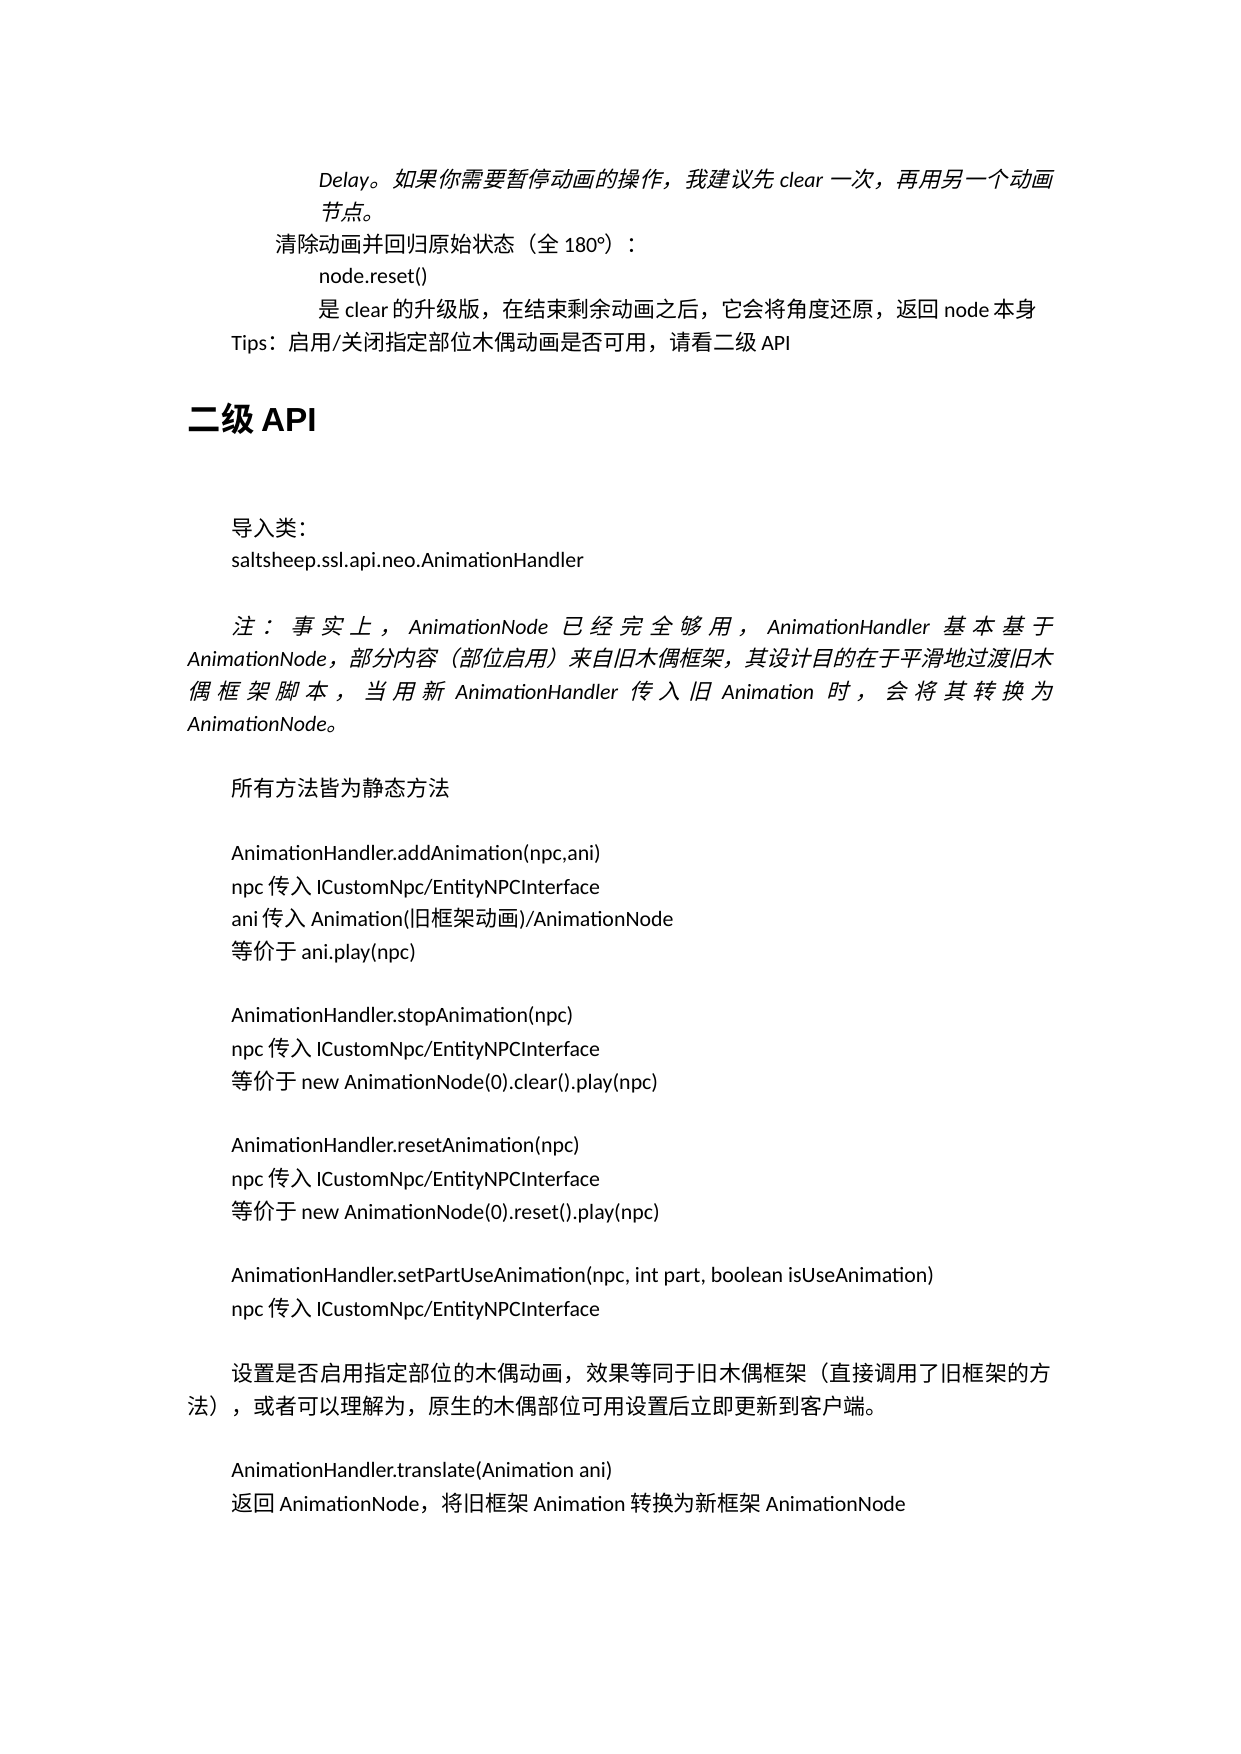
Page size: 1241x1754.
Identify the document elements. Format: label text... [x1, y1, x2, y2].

text ani传入Animation(旧框架动画)/AnimationNode [187, 901, 1053, 933]
text AnimationHandler.resetAnimation(npc) [187, 1128, 1053, 1161]
text 等价于new AnimationNode(0).clear().play(npc) [187, 1063, 1053, 1096]
text AnimationHandler.translate(Animation ani) [187, 1453, 1053, 1486]
text 等价于ani.play(npc) [187, 933, 1053, 966]
text npc传入ICustomNpc/EntityNPCInterface [187, 1031, 1053, 1063]
text 所有方法皆为静态方法 [187, 771, 1053, 803]
text 清除动画并回归原始状态（全180°）： [231, 227, 1053, 259]
text 等价于new AnimationNode(0).reset().play(npc) [187, 1193, 1053, 1226]
text 导入类： [187, 511, 1053, 543]
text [319, 162, 1053, 227]
text Tips：启用/关闭指定部位木偶动画是否可用，请看二级API [187, 324, 1053, 357]
text node.reset() [275, 259, 1053, 292]
text AnimationHandler.addAnimation(npc,ani) [187, 836, 1053, 868]
text npc传入ICustomNpc/EntityNPCInterface [187, 1291, 1053, 1323]
text npc传入ICustomNpc/EntityNPCInterface [187, 868, 1053, 901]
text AnimationHandler.stopAnimation(npc) [187, 998, 1053, 1031]
text saltsheep.ssl.api.neo.AnimationHandler [187, 543, 1053, 576]
text 是clear的升级版，在结束剩余动画之后，它会将角度还原，返回node本身 [275, 292, 1053, 324]
subtitle 二级API [187, 384, 1053, 449]
text 设置是否启用指定部位的木偶动画，效果等同于旧木偶框架（直接调用了旧框架的方法），或者可以理解为，原生的木偶部位可用设置后立即更新到客户端。 [187, 1356, 1053, 1421]
text 注：事实上，AnimationNode已经完全够用，AnimationHandler基本基于AnimationNode，部分内容（部位启用）来自旧木偶框架，其设计目的在于平滑地过渡旧木偶框架脚本，当用新AnimationHandler传入旧Animation时，会将其转换为AnimationNode。 [187, 608, 1053, 738]
text 返回AnimationNode，将旧框架Animation转换为新框架AnimationNode [187, 1486, 1053, 1518]
text npc传入ICustomNpc/EntityNPCInterface [187, 1161, 1053, 1193]
text AnimationHandler.setPartUseAnimation(npc, int part, boolean isUseAnimation) [187, 1258, 1053, 1291]
